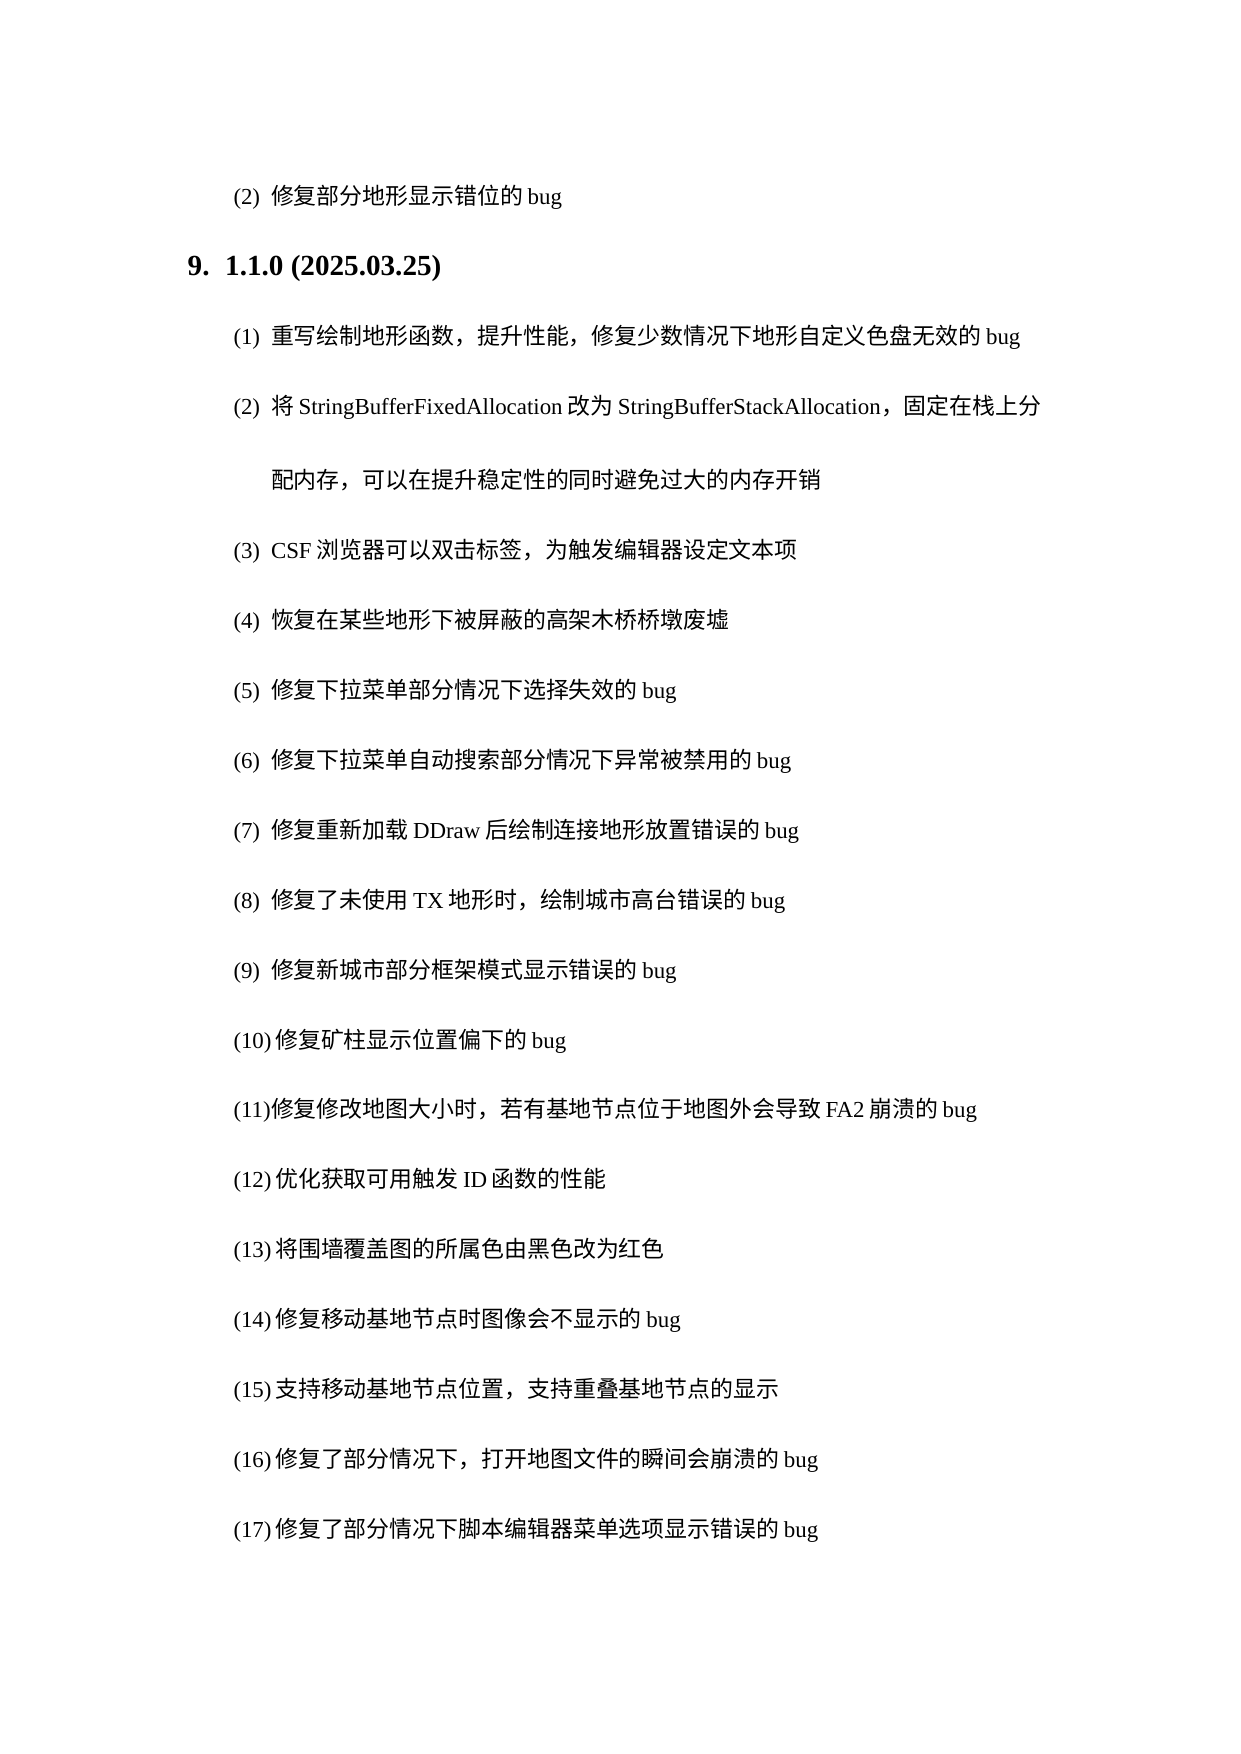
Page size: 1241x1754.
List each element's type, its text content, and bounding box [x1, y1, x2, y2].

list 修复修改地图大小时，若有基地节点位于地图外会导致FA2崩溃的bug [233, 1076, 1053, 1141]
list 恢复在某些地形下被屏蔽的高架木桥桥墩废墟 [233, 586, 1053, 651]
list CSF浏览器可以双击标签，为触发编辑器设定文本项 [233, 516, 1053, 581]
list 修复下拉菜单部分情况下选择失效的bug [233, 656, 1053, 721]
list 修复部分地形显示错位的bug [233, 162, 1053, 227]
list 修复重新加载DDraw后绘制连接地形放置错误的bug [233, 796, 1053, 861]
list 修复矿柱显示位置偏下的bug [233, 1006, 1053, 1071]
list 修复了部分情况下，打开地图文件的瞬间会崩溃的bug [233, 1425, 1053, 1490]
list 重写绘制地形函数，提升性能，修复少数情况下地形自定义色盘无效的bug [233, 302, 1053, 367]
list 修复了未使用TX地形时，绘制城市高台错误的bug [233, 866, 1053, 931]
list 将围墙覆盖图的所属色由黑色改为红色 [233, 1215, 1053, 1280]
list 将StringBufferFixedAllocation改为StringBufferStackAllocation，固定在栈上分配内存，可以在提升稳定性的同时避免过大的内存开销 [233, 372, 1053, 511]
list 修复了部分情况下脚本编辑器菜单选项显示错误的bug [233, 1495, 1053, 1560]
list 支持移动基地节点位置，支持重叠基地节点的显示 [233, 1355, 1053, 1420]
list 修复新城市部分框架模式显示错误的bug [233, 936, 1053, 1001]
list 1.1.0 (2025.03.25) [187, 232, 1053, 297]
list 修复下拉菜单自动搜索部分情况下异常被禁用的bug [233, 726, 1053, 791]
list 修复移动基地节点时图像会不显示的bug [233, 1285, 1053, 1350]
list 优化获取可用触发ID函数的性能 [233, 1145, 1053, 1210]
